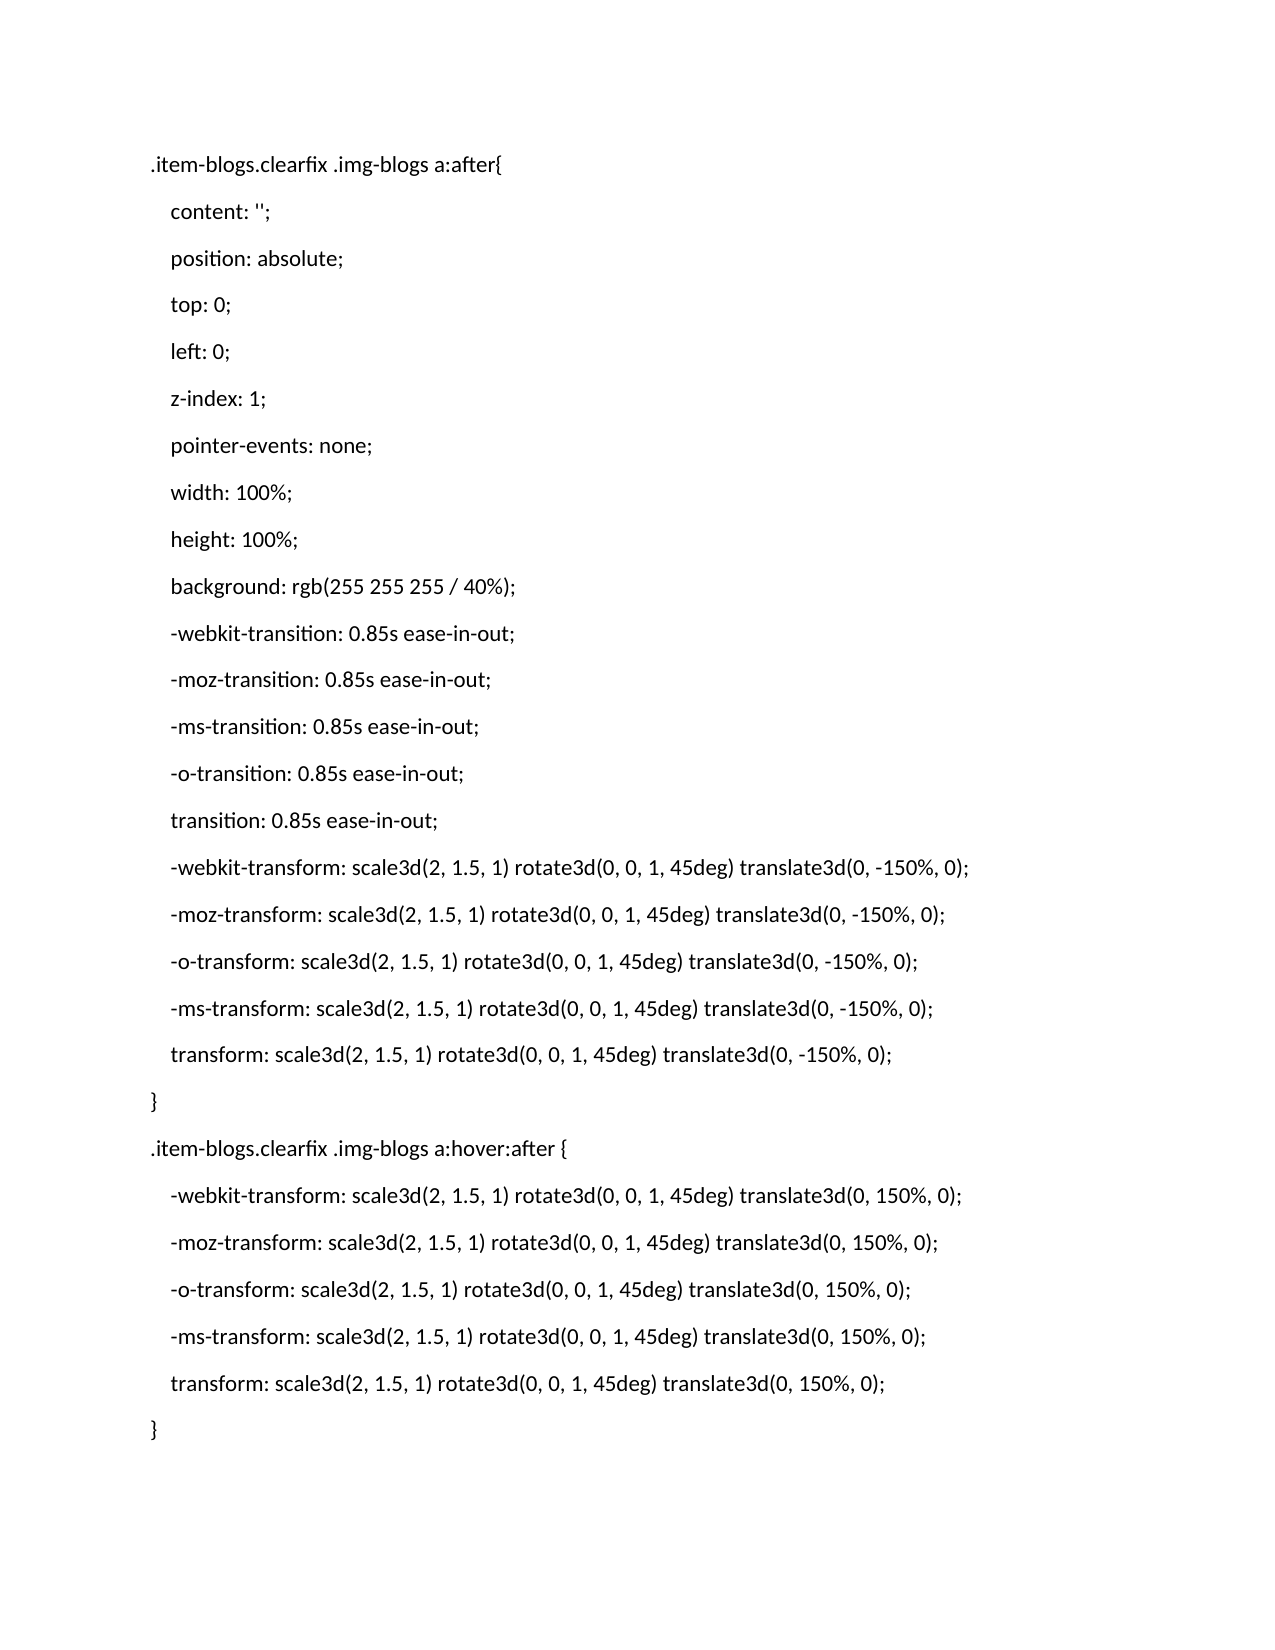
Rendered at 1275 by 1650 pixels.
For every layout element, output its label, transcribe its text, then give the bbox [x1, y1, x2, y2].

text .item-blogs.clearfix .img-blogs a:after{ [150, 150, 1125, 178]
text -moz-transform: scale3d(2, 1.5, 1) rotate3d(0, 0, 1, 45deg) translate3d(0, 150%, 0); [150, 1228, 1125, 1256]
text -o-transition: 0.85s ease-in-out; [150, 759, 1125, 787]
text -ms-transform: scale3d(2, 1.5, 1) rotate3d(0, 0, 1, 45deg) translate3d(0, 150%, 0); [150, 1322, 1125, 1350]
text -ms-transition: 0.85s ease-in-out; [150, 712, 1125, 741]
text .item-blogs.clearfix .img-blogs a:hover:after { [150, 1134, 1125, 1162]
text -webkit-transform: scale3d(2, 1.5, 1) rotate3d(0, 0, 1, 45deg) translate3d(0, 150%, 0); [150, 1181, 1125, 1209]
text -ms-transform: scale3d(2, 1.5, 1) rotate3d(0, 0, 1, 45deg) translate3d(0, -150%, 0); [150, 994, 1125, 1022]
text -o-transform: scale3d(2, 1.5, 1) rotate3d(0, 0, 1, 45deg) translate3d(0, 150%, 0); [150, 1275, 1125, 1303]
text -webkit-transition: 0.85s ease-in-out; [150, 619, 1125, 647]
text transform: scale3d(2, 1.5, 1) rotate3d(0, 0, 1, 45deg) translate3d(0, -150%, 0); [150, 1041, 1125, 1069]
text -o-transform: scale3d(2, 1.5, 1) rotate3d(0, 0, 1, 45deg) translate3d(0, -150%, 0); [150, 947, 1125, 975]
text transform: scale3d(2, 1.5, 1) rotate3d(0, 0, 1, 45deg) translate3d(0, 150%, 0); [150, 1369, 1125, 1397]
text -moz-transition: 0.85s ease-in-out; [150, 666, 1125, 694]
text -webkit-transform: scale3d(2, 1.5, 1) rotate3d(0, 0, 1, 45deg) translate3d(0, -150%, 0); [150, 853, 1125, 881]
text top: 0; [150, 291, 1125, 319]
text width: 100%; [150, 478, 1125, 506]
text background: rgb(255 255 255 / 40%); [150, 572, 1125, 600]
text pointer-events: none; [150, 431, 1125, 459]
text z-index: 1; [150, 384, 1125, 412]
text content: ''; [150, 197, 1125, 225]
text } [150, 1087, 1125, 1116]
text -moz-transform: scale3d(2, 1.5, 1) rotate3d(0, 0, 1, 45deg) translate3d(0, -150%, 0); [150, 900, 1125, 928]
text position: absolute; [150, 244, 1125, 272]
text } [150, 1416, 1125, 1444]
text left: 0; [150, 337, 1125, 366]
text height: 100%; [150, 525, 1125, 553]
text transition: 0.85s ease-in-out; [150, 806, 1125, 834]
